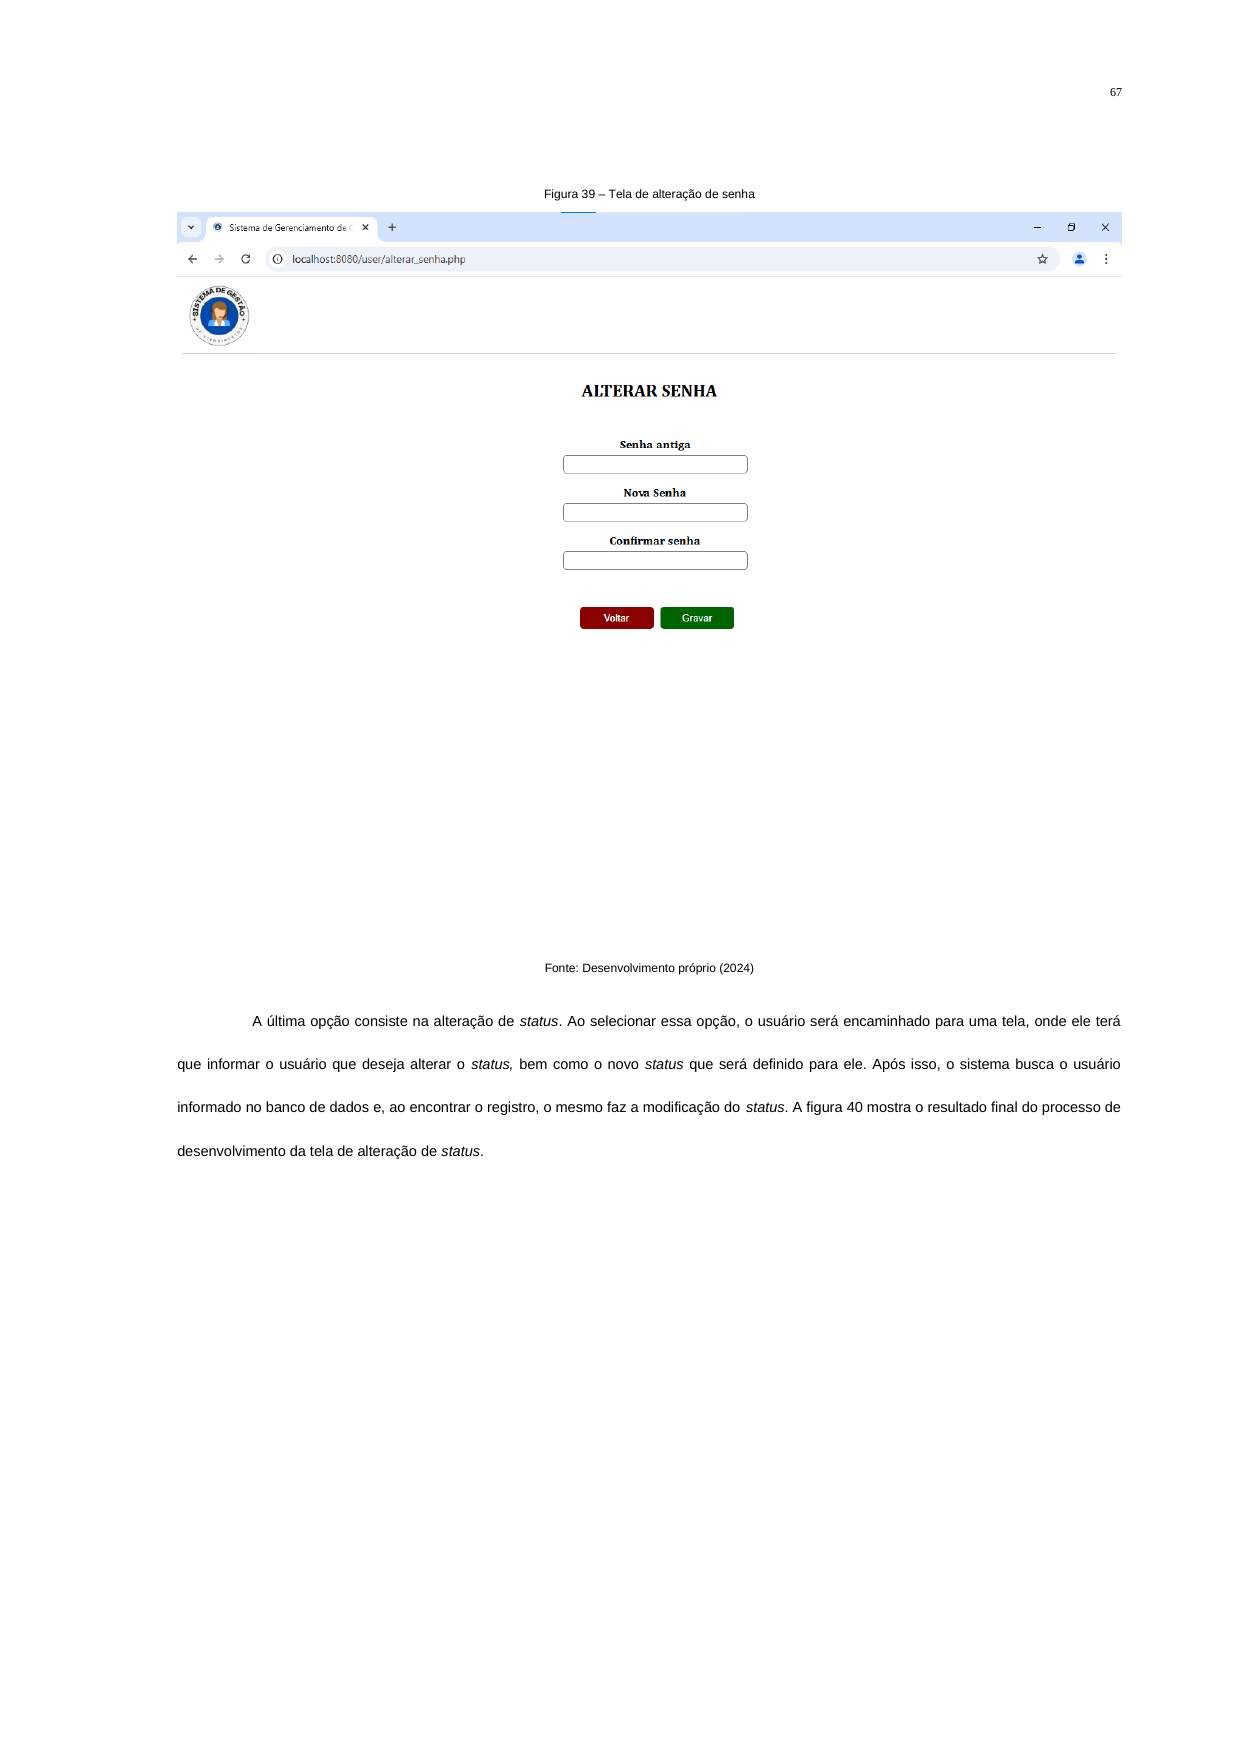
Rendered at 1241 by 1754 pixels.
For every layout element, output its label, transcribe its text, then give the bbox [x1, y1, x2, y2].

picture [177, 212, 1122, 937]
text Figura 39 – Tela de alteração de senha [177, 177, 1122, 201]
text Fonte: Desenvolvimento próprio (2024) [177, 951, 1122, 975]
text A última opção consiste na alteração de status. Ao selecionar essa opção, o usuário será encaminhado para uma tela, onde ele terá que informar o usuário que deseja alterar o status, bem como o novo status que será definido para ele. Após isso, o sistema busca o usuário informado no banco de dados e, ao encontrar o registro, o mesmo faz a modificação do status. A figura 40 mostra o resultado final do processo de desenvolvimento da tela de alteração de status. [177, 1001, 1122, 1159]
